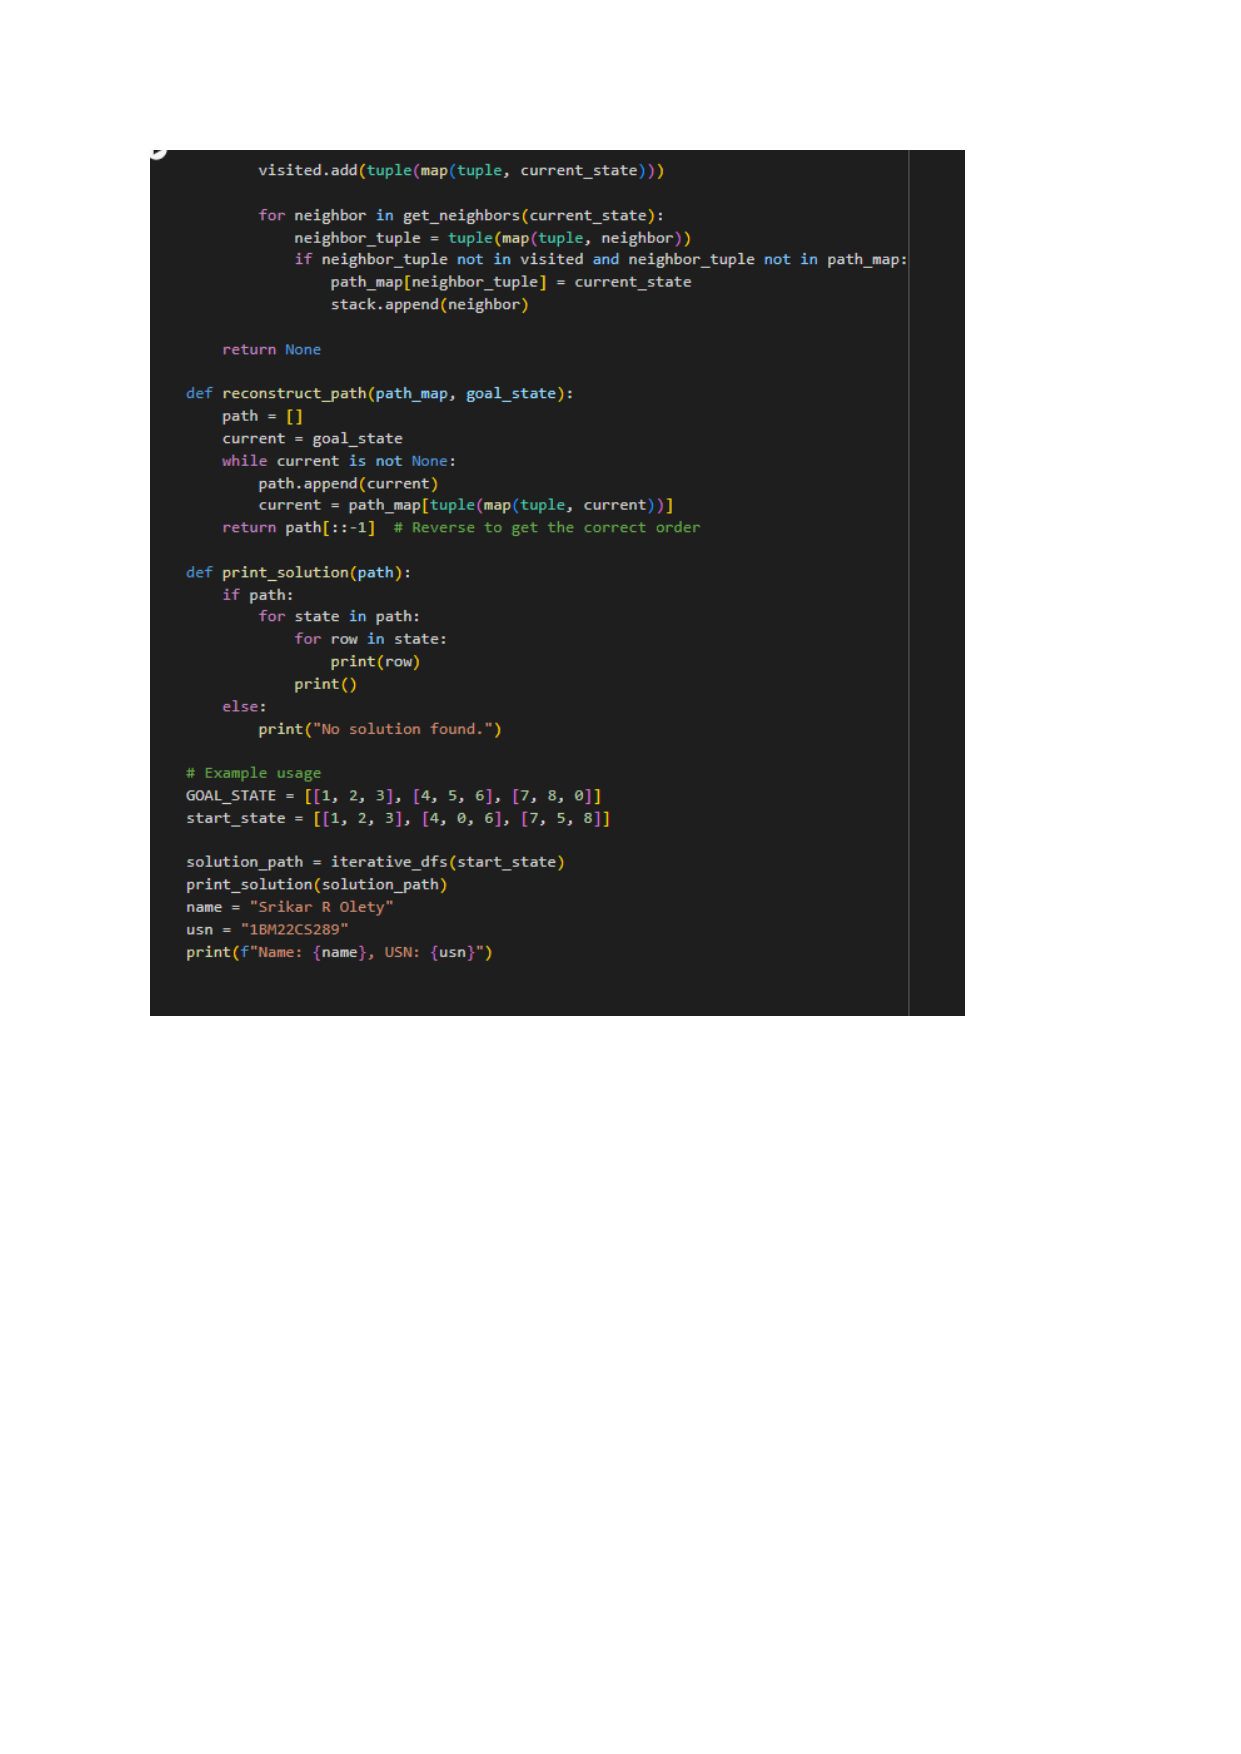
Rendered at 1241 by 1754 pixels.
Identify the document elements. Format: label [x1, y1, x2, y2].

picture [150, 150, 965, 1016]
